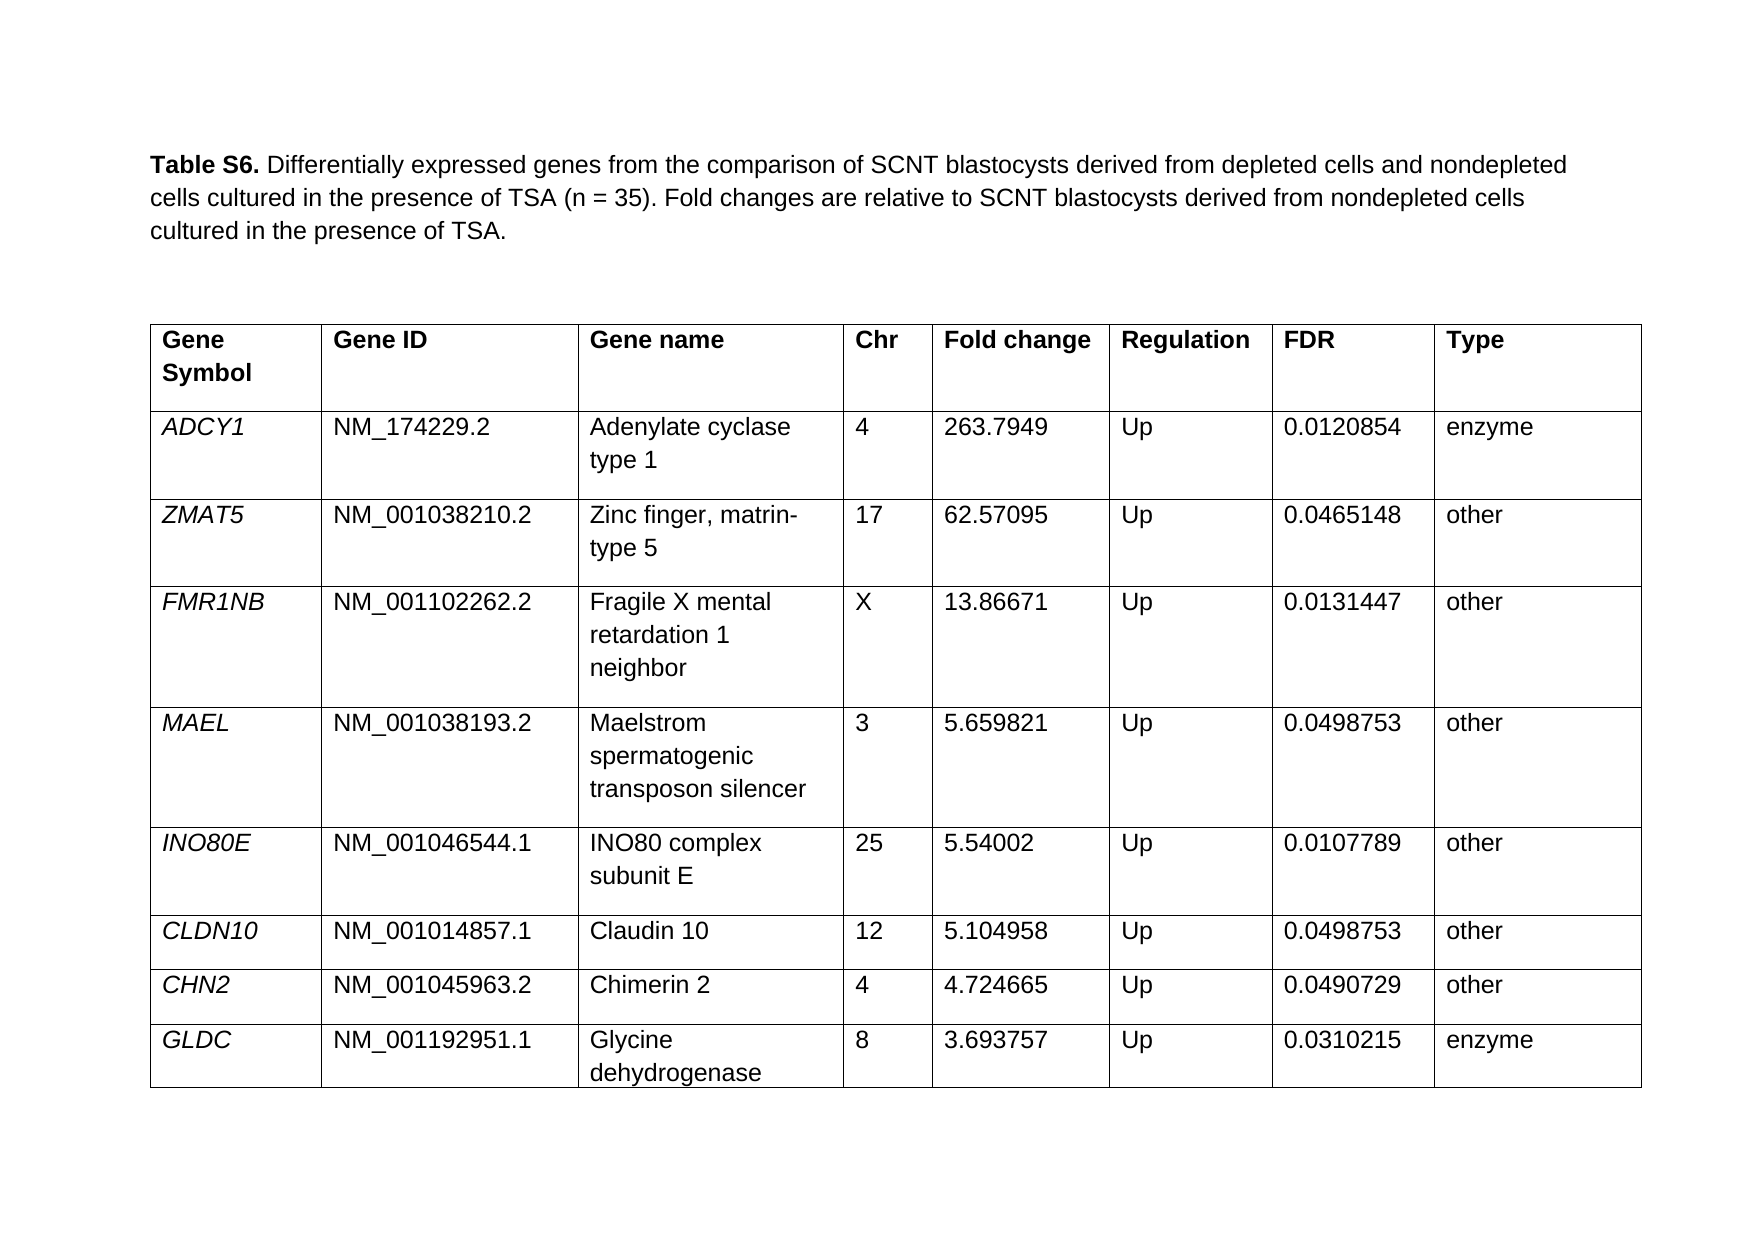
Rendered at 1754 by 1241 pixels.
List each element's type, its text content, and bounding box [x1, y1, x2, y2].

table_cell INO80E [151, 828, 321, 915]
table_header Type [1435, 325, 1641, 411]
table_cell 5.659821 [933, 708, 1109, 827]
table_cell 3.693757 [933, 1025, 1109, 1087]
table_cell other [1435, 970, 1641, 1024]
table_header FDR [1273, 325, 1434, 411]
table_cell ZMAT5 [151, 500, 321, 586]
table_cell CHN2 [151, 970, 321, 1024]
table_cell other [1435, 587, 1641, 707]
table_cell 25 [844, 828, 932, 915]
table_cell Up [1110, 916, 1272, 969]
table_cell FMR1NB [151, 587, 321, 707]
table_cell INO80 complex subunit E [579, 828, 843, 915]
table_cell NM_001038193.2 [322, 708, 578, 827]
table_cell 12 [844, 916, 932, 969]
table_cell NM_001038210.2 [322, 500, 578, 586]
table_cell 0.0131447 [1273, 587, 1434, 707]
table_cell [579, 1025, 843, 1087]
table_header Gene Symbol [151, 325, 321, 411]
table_cell Fragile X mental retardation 1 neighbor [579, 587, 843, 707]
table_cell CLDN10 [151, 916, 321, 969]
table_cell 5.104958 [933, 916, 1109, 969]
table_cell 0.0498753 [1273, 708, 1434, 827]
table_cell Up [1110, 500, 1272, 586]
table_cell X [844, 587, 932, 707]
table_cell 0.0120854 [1273, 412, 1434, 499]
table_cell 4 [844, 412, 932, 499]
table_cell 5.54002 [933, 828, 1109, 915]
table_cell NM_001102262.2 [322, 587, 578, 707]
table_cell 62.57095 [933, 500, 1109, 586]
table_cell ADCY1 [151, 412, 321, 499]
table_cell Adenylate cyclase type 1 [579, 412, 843, 499]
table_header Gene ID [322, 325, 578, 411]
table_cell Up [1110, 587, 1272, 707]
table_cell Maelstrom spermatogenic transposon silencer [579, 708, 843, 827]
table_cell Chimerin 2 [579, 970, 843, 1024]
table_cell Up [1110, 412, 1272, 499]
table_cell 4 [844, 970, 932, 1024]
table_cell Up [1110, 1025, 1272, 1087]
table_cell enzyme [1435, 412, 1641, 499]
table_cell 13.86671 [933, 587, 1109, 707]
text Table S6. Differentially expressed genes from the comparison of SCNT blastocysts derived from depleted cells and nondepleted cells cultured in the presence of TSA (n = 35). Fold changes are relative to SCNT blastocysts derived from nondepleted cells cultured in the presence of TSA. [150, 150, 1604, 245]
table_cell Zinc finger, matrin-type 5 [579, 500, 843, 586]
table_cell other [1435, 916, 1641, 969]
table_cell 4.724665 [933, 970, 1109, 1024]
table_cell Claudin 10 [579, 916, 843, 969]
table_cell NM_001192951.1 [322, 1025, 578, 1087]
table_cell GLDC [151, 1025, 321, 1087]
table_cell Up [1110, 828, 1272, 915]
table_header Gene name [579, 325, 843, 411]
table_header Regulation [1110, 325, 1272, 411]
table_cell enzyme [1435, 1025, 1641, 1087]
table_cell MAEL [151, 708, 321, 827]
table_cell 0.0465148 [1273, 500, 1434, 586]
table_cell NM_001045963.2 [322, 970, 578, 1024]
table_cell NM_001014857.1 [322, 916, 578, 969]
table_cell 0.0490729 [1273, 970, 1434, 1024]
table_cell 17 [844, 500, 932, 586]
table_cell 0.0310215 [1273, 1025, 1434, 1087]
table_cell 0.0107789 [1273, 828, 1434, 915]
table_cell 3 [844, 708, 932, 827]
table_cell other [1435, 708, 1641, 827]
table_cell 0.0498753 [1273, 916, 1434, 969]
table_cell 263.7949 [933, 412, 1109, 499]
table_cell other [1435, 500, 1641, 586]
table_cell NM_174229.2 [322, 412, 578, 499]
table_header Chr [844, 325, 932, 411]
table_header Fold change [933, 325, 1109, 411]
table_cell other [1435, 828, 1641, 915]
table_cell 8 [844, 1025, 932, 1087]
table_cell NM_001046544.1 [322, 828, 578, 915]
table_cell Up [1110, 970, 1272, 1024]
table_cell Up [1110, 708, 1272, 827]
